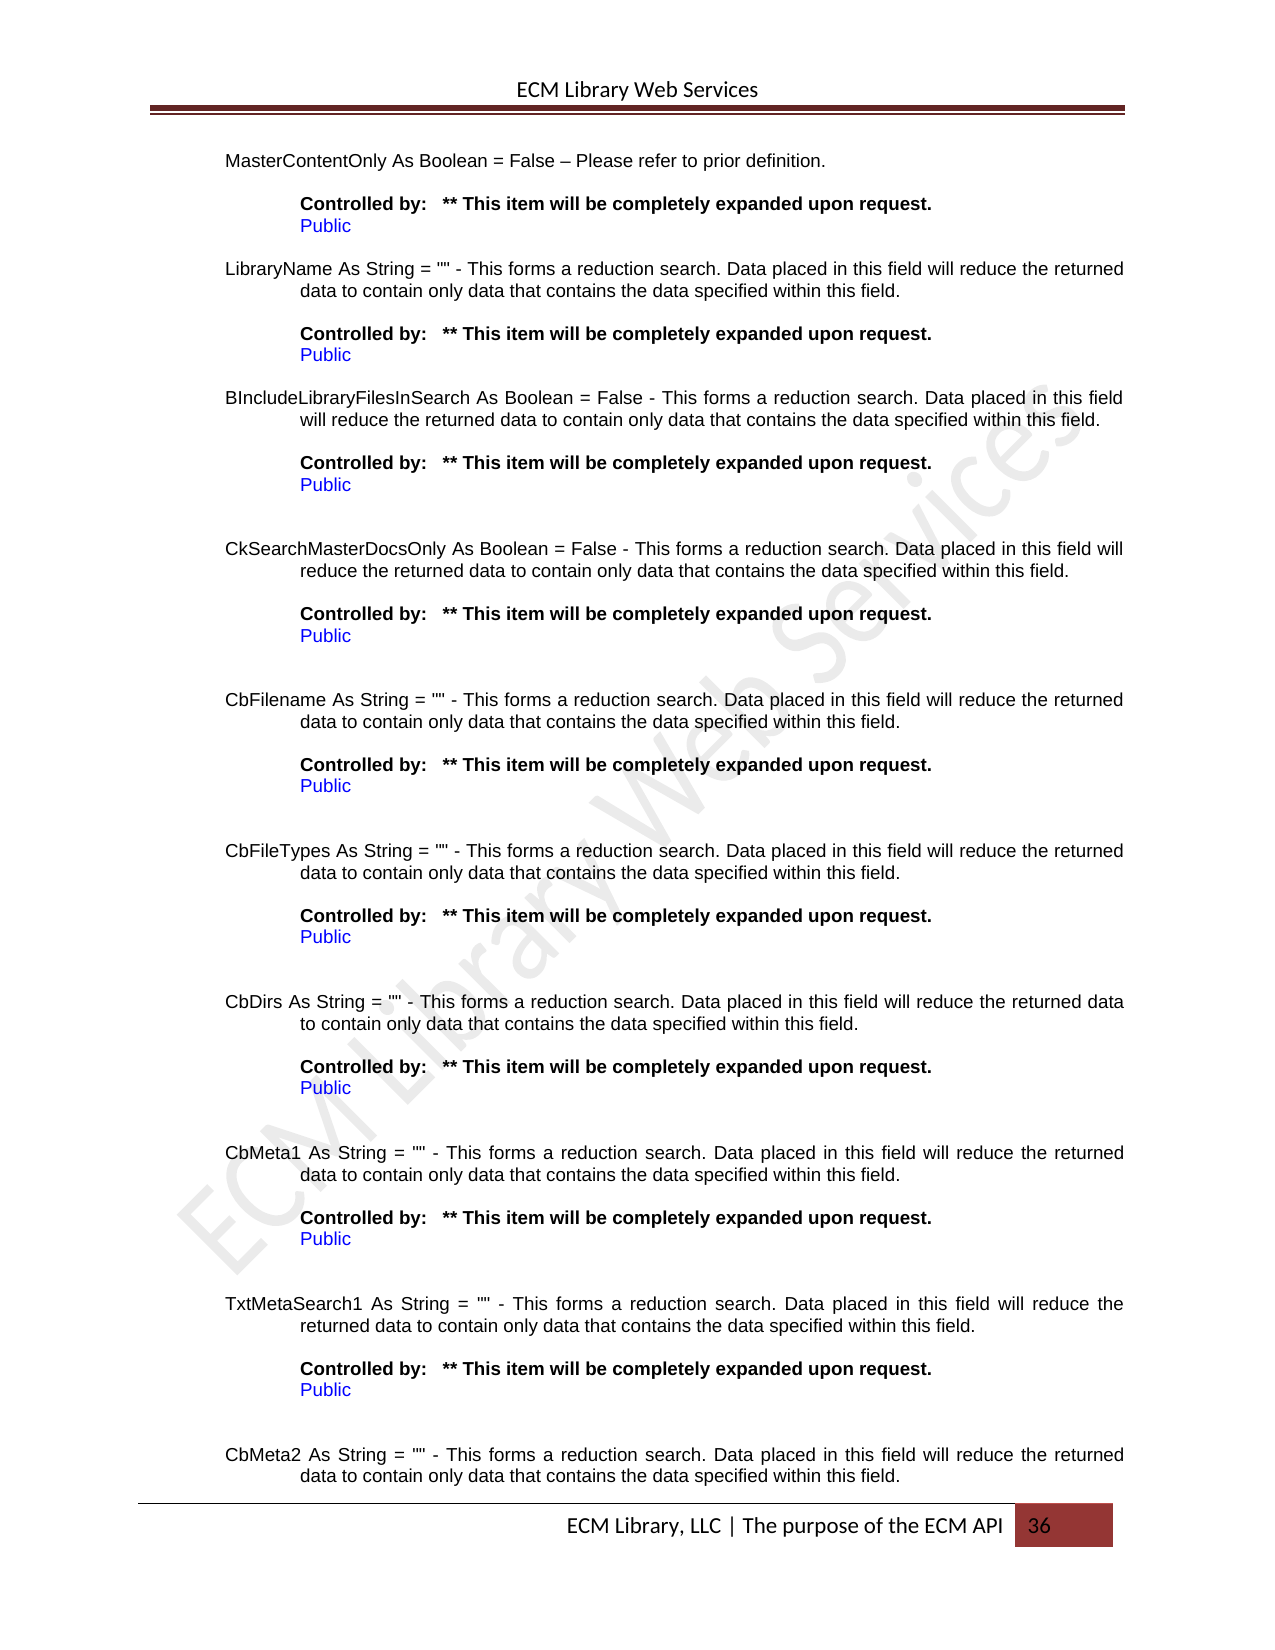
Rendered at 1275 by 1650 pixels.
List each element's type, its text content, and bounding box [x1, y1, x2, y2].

text Public [225, 1077, 1125, 1099]
text Public [225, 624, 1125, 646]
text CbMeta2 As String = "" - This forms a reduction search. Data placed in this field will reduce the returned data to contain only data that contains the data specified within this field. [225, 1444, 1125, 1487]
text Public [225, 926, 1125, 948]
text Controlled by: ** This item will be completely expanded upon request. [300, 1056, 1125, 1077]
text CkSearchMasterDocsOnly As Boolean = False - This forms a reduction search. Data placed in this field will reduce the returned data to contain only data that contains the data specified within this field. [225, 538, 1125, 581]
text CbDirs As String = "" - This forms a reduction search. Data placed in this field will reduce the returned data to contain only data that contains the data specified within this field. [225, 991, 1125, 1034]
text CbFileTypes As String = "" - This forms a reduction search. Data placed in this field will reduce the returned data to contain only data that contains the data specified within this field. [225, 840, 1125, 883]
text Public [225, 215, 1125, 236]
text TxtMetaSearch1 As String = "" - This forms a reduction search. Data placed in this field will reduce the returned data to contain only data that contains the data specified within this field. [225, 1293, 1125, 1336]
text Public [225, 344, 1125, 366]
text Controlled by: ** This item will be completely expanded upon request. [300, 1357, 1125, 1379]
text MasterContentOnly As Boolean = False – Please refer to prior definition. [225, 150, 1125, 172]
text Public [225, 1379, 1125, 1401]
text Controlled by: ** This item will be completely expanded upon request. [300, 322, 1125, 344]
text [300, 193, 1125, 215]
text Controlled by: ** This item will be completely expanded upon request. [300, 754, 1125, 775]
text Public [225, 473, 1125, 495]
text Public [225, 775, 1125, 797]
text LibraryName As String = "" - This forms a reduction search. Data placed in this field will reduce the returned data to contain only data that contains the data specified within this field. [225, 258, 1125, 301]
text BIncludeLibraryFilesInSearch As Boolean = False - This forms a reduction search. Data placed in this field will reduce the returned data to contain only data that contains the data specified within this field. [225, 387, 1125, 430]
text Controlled by: ** This item will be completely expanded upon request. [300, 452, 1125, 473]
text CbFilename As String = "" - This forms a reduction search. Data placed in this field will reduce the returned data to contain only data that contains the data specified within this field. [225, 689, 1125, 732]
text Controlled by: ** This item will be completely expanded upon request. [300, 905, 1125, 926]
text Controlled by: ** This item will be completely expanded upon request. [300, 603, 1125, 624]
text Public [225, 1228, 1125, 1250]
text CbMeta1 As String = "" - This forms a reduction search. Data placed in this field will reduce the returned data to contain only data that contains the data specified within this field. [225, 1142, 1125, 1185]
text Controlled by: ** This item will be completely expanded upon request. [300, 1207, 1125, 1228]
